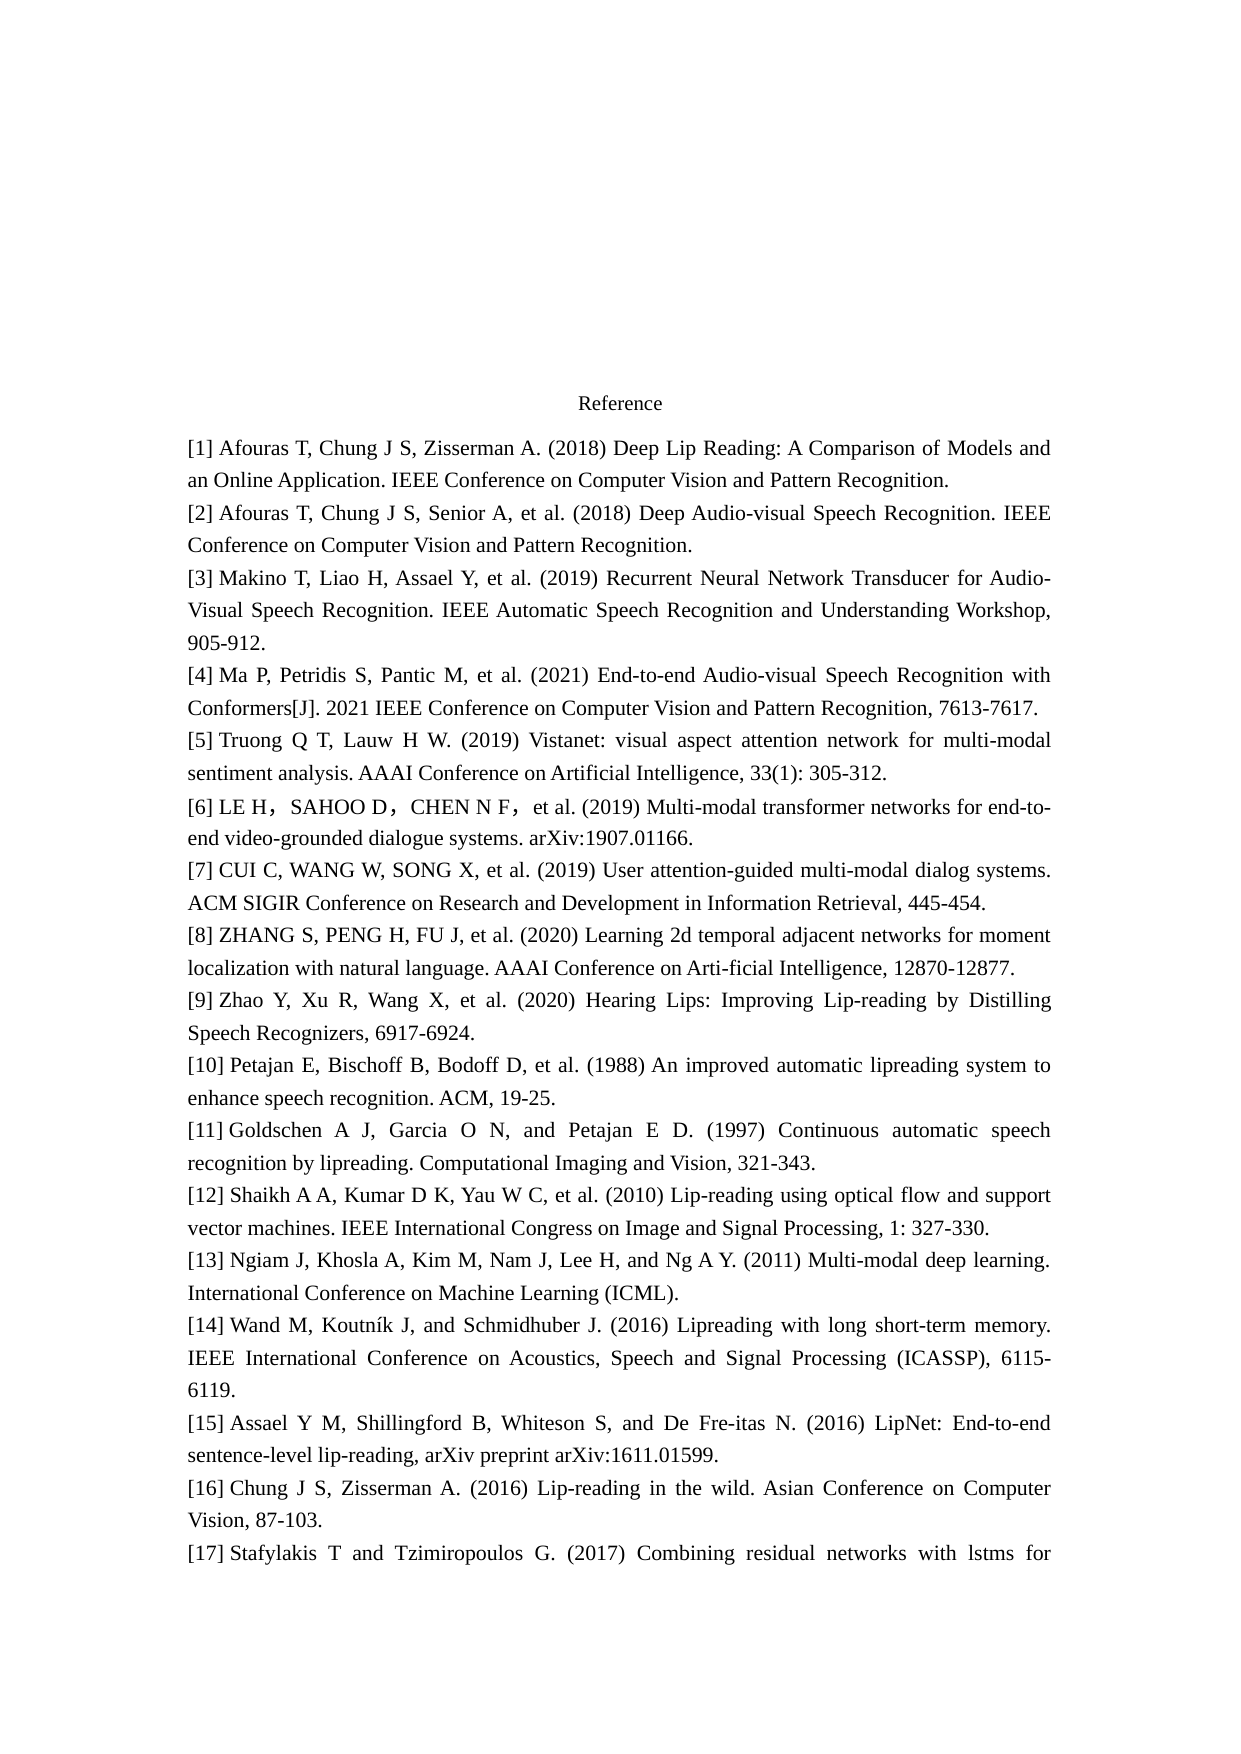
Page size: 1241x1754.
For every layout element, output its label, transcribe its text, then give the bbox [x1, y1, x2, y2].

list Makino T, Liao H, Assael Y, et al. (2019) Recurrent Neural Network Transducer for Audio-Visual Speech Recognition. IEEE Automatic Speech Recognition and Understanding Workshop, 905-912. [187, 561, 1053, 659]
list Zhao Y, Xu R, Wang X, et al. (2020) Hearing Lips: Improving Lip-reading by Distilling Speech Recognizers, 6917-6924. [187, 984, 1053, 1049]
list Assael Y M, Shillingford B, Whiteson S, and De Fre-itas N. (2016) LipNet: End-to-end sentence-level lip-reading, arXiv preprint arXiv:1611.01599. [187, 1406, 1053, 1471]
list Truong Q T, Lauw H W. (2019) Vistanet: visual aspect attention network for multi-modal sentiment analysis. AAAI Conference on Artificial Intelligence, 33(1): 305-312. [187, 724, 1053, 789]
list Petajan E, Bischoff B, Bodoff D, et al. (1988) An improved automatic lipreading system to enhance speech recognition. ACM, 19-25. [187, 1049, 1053, 1114]
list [187, 1536, 1053, 1569]
list LE H，SAHOO D，CHEN N F，et al. (2019) Multi-modal transformer networks for end-to-end video-grounded dialogue systems. arXiv:1907.01166. [187, 789, 1053, 854]
list Shaikh A A, Kumar D K, Yau W C, et al. (2010) Lip-reading using optical flow and support vector machines. IEEE International Congress on Image and Signal Processing, 1: 327-330. [187, 1179, 1053, 1244]
list Afouras T, Chung J S, Senior A, et al. (2018) Deep Audio-visual Speech Recognition. IEEE Conference on Computer Vision and Pattern Recognition. [187, 496, 1053, 561]
list Goldschen A J, Garcia O N, and Petajan E D. (1997) Continuous automatic speech recognition by lipreading. Computational Imaging and Vision, 321-343. [187, 1114, 1053, 1179]
list Ngiam J, Khosla A, Kim M, Nam J, Lee H, and Ng A Y. (2011) Multi-modal deep learning. International Conference on Machine Learning (ICML). [187, 1244, 1053, 1309]
list Ma P, Petridis S, Pantic M, et al. (2021) End-to-end Audio-visual Speech Recognition with Conformers[J]. 2021 IEEE Conference on Computer Vision and Pattern Recognition, 7613-7617. [187, 659, 1053, 724]
list Chung J S, Zisserman A. (2016) Lip-reading in the wild. Asian Conference on Computer Vision, 87-103. [187, 1471, 1053, 1536]
list Wand M, Koutník J, and Schmidhuber J. (2016) Lipreading with long short-term memory. IEEE International Conference on Acoustics, Speech and Signal Processing (ICASSP), 6115-6119. [187, 1309, 1053, 1406]
list ZHANG S, PENG H, FU J, et al. (2020) Learning 2d temporal adjacent networks for moment localization with natural language. AAAI Conference on Arti-ficial Intelligence, 12870-12877. [187, 919, 1053, 984]
list Afouras T, Chung J S, Zisserman A. (2018) Deep Lip Reading: A Comparison of Models and an Online Application. IEEE Conference on Computer Vision and Pattern Recognition. [187, 431, 1053, 496]
list CUI C, WANG W, SONG X, et al. (2019) User attention-guided multi-modal dialog systems. ACM SIGIR Conference on Research and Development in Information Retrieval, 445-454. [187, 854, 1053, 919]
text Reference [187, 387, 1053, 419]
